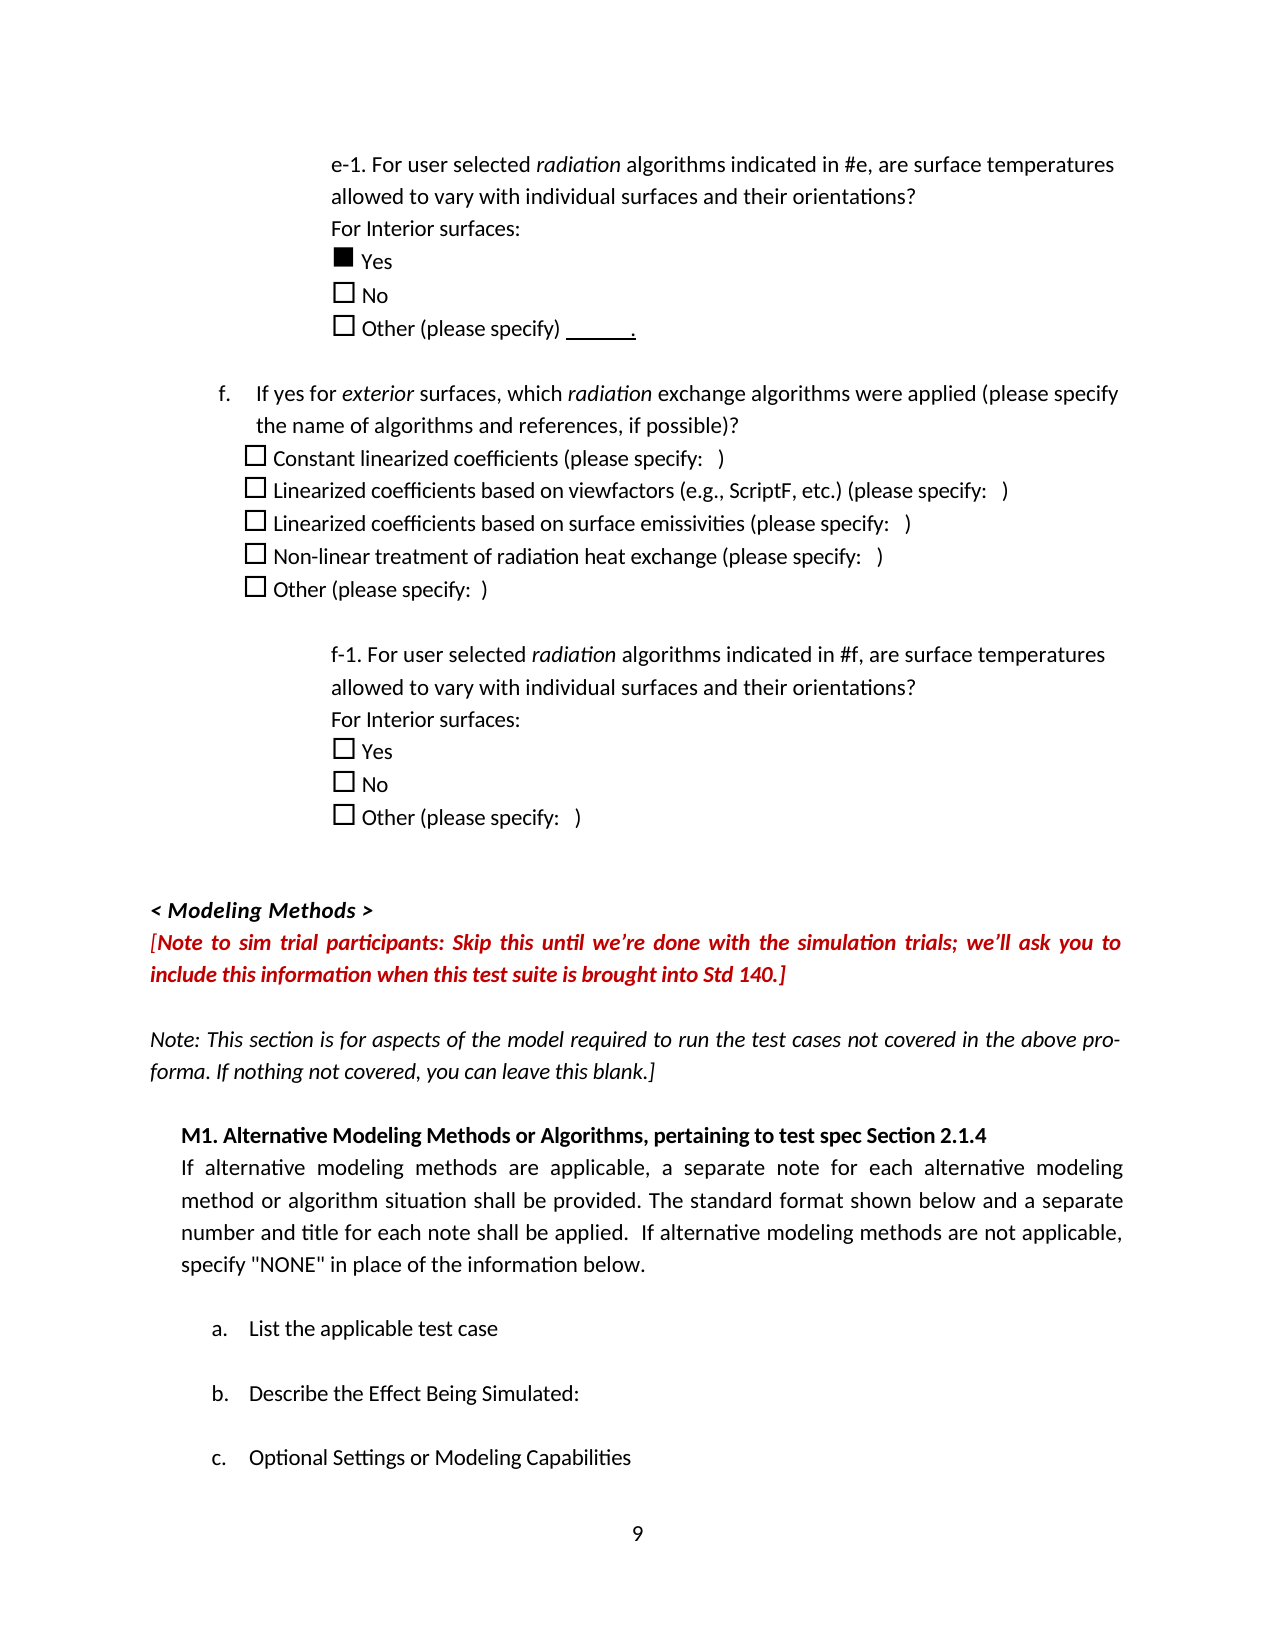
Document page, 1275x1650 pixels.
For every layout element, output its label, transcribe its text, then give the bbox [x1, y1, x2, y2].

text Linearized coefficients based on viewfactors (e.g., ScriptF, etc.) (please specify: ) [242, 477, 1125, 505]
list Optional Settings or Modeling Capabilities [211, 1443, 1125, 1471]
text If alternative modeling methods are applicable, a separate note for each alternative modeling method or algorithm situation shall be provided. The standard format shown below and a separate number and title for each note shall be applied. If alternative modeling methods are not applicable, specify "NONE" in place of the information below. [181, 1153, 1125, 1278]
text No [331, 281, 1125, 310]
text No [331, 770, 1125, 799]
text Yes [331, 247, 1125, 277]
text Other (please specify) . [331, 314, 1125, 343]
list Describe the Effect Being Simulated: [211, 1379, 1125, 1407]
text For Interior surfaces: [331, 705, 1125, 733]
text Constant linearized coefficients (please specify: ) [242, 444, 1125, 472]
text Linearized coefficients based on surface emissivities (please specify: ) [242, 509, 1125, 538]
text Note: This section is for aspects of the model required to run the test cases not covered in the above pro-forma. If nothing not covered, you can leave this blank.] [150, 1025, 1125, 1085]
text [Note to sim trial participants: Skip this until we’re done with the simulation trials; we’ll ask you to include this information when this test suite is brought into Std 140.] [150, 928, 1125, 988]
text f-1. For user selected radiation algorithms indicated in #f, are surface temperatures allowed to vary with individual surfaces and their orientations? [331, 641, 1125, 701]
list If yes for exterior surfaces, which radiation exchange algorithms were applied (please specify the name of algorithms and references, if possible)? [218, 379, 1125, 439]
text < Modeling Methods > [150, 896, 1125, 924]
text Other (please specify: ) [242, 575, 1125, 604]
text e-1. For user selected radiation algorithms indicated in #e, are surface temperatures allowed to vary with individual surfaces and their orientations? [331, 150, 1125, 210]
list List the applicable test case [211, 1314, 1125, 1342]
text Non-linear treatment of radiation heat exchange (please specify: ) [242, 542, 1125, 571]
text Yes [331, 737, 1125, 766]
text For Interior surfaces: [331, 214, 1125, 242]
text M1. Alternative Modeling Methods or Algorithms, pertaining to test spec Section 2.1.4 [181, 1121, 1125, 1149]
text Other (please specify: ) [331, 803, 1125, 832]
